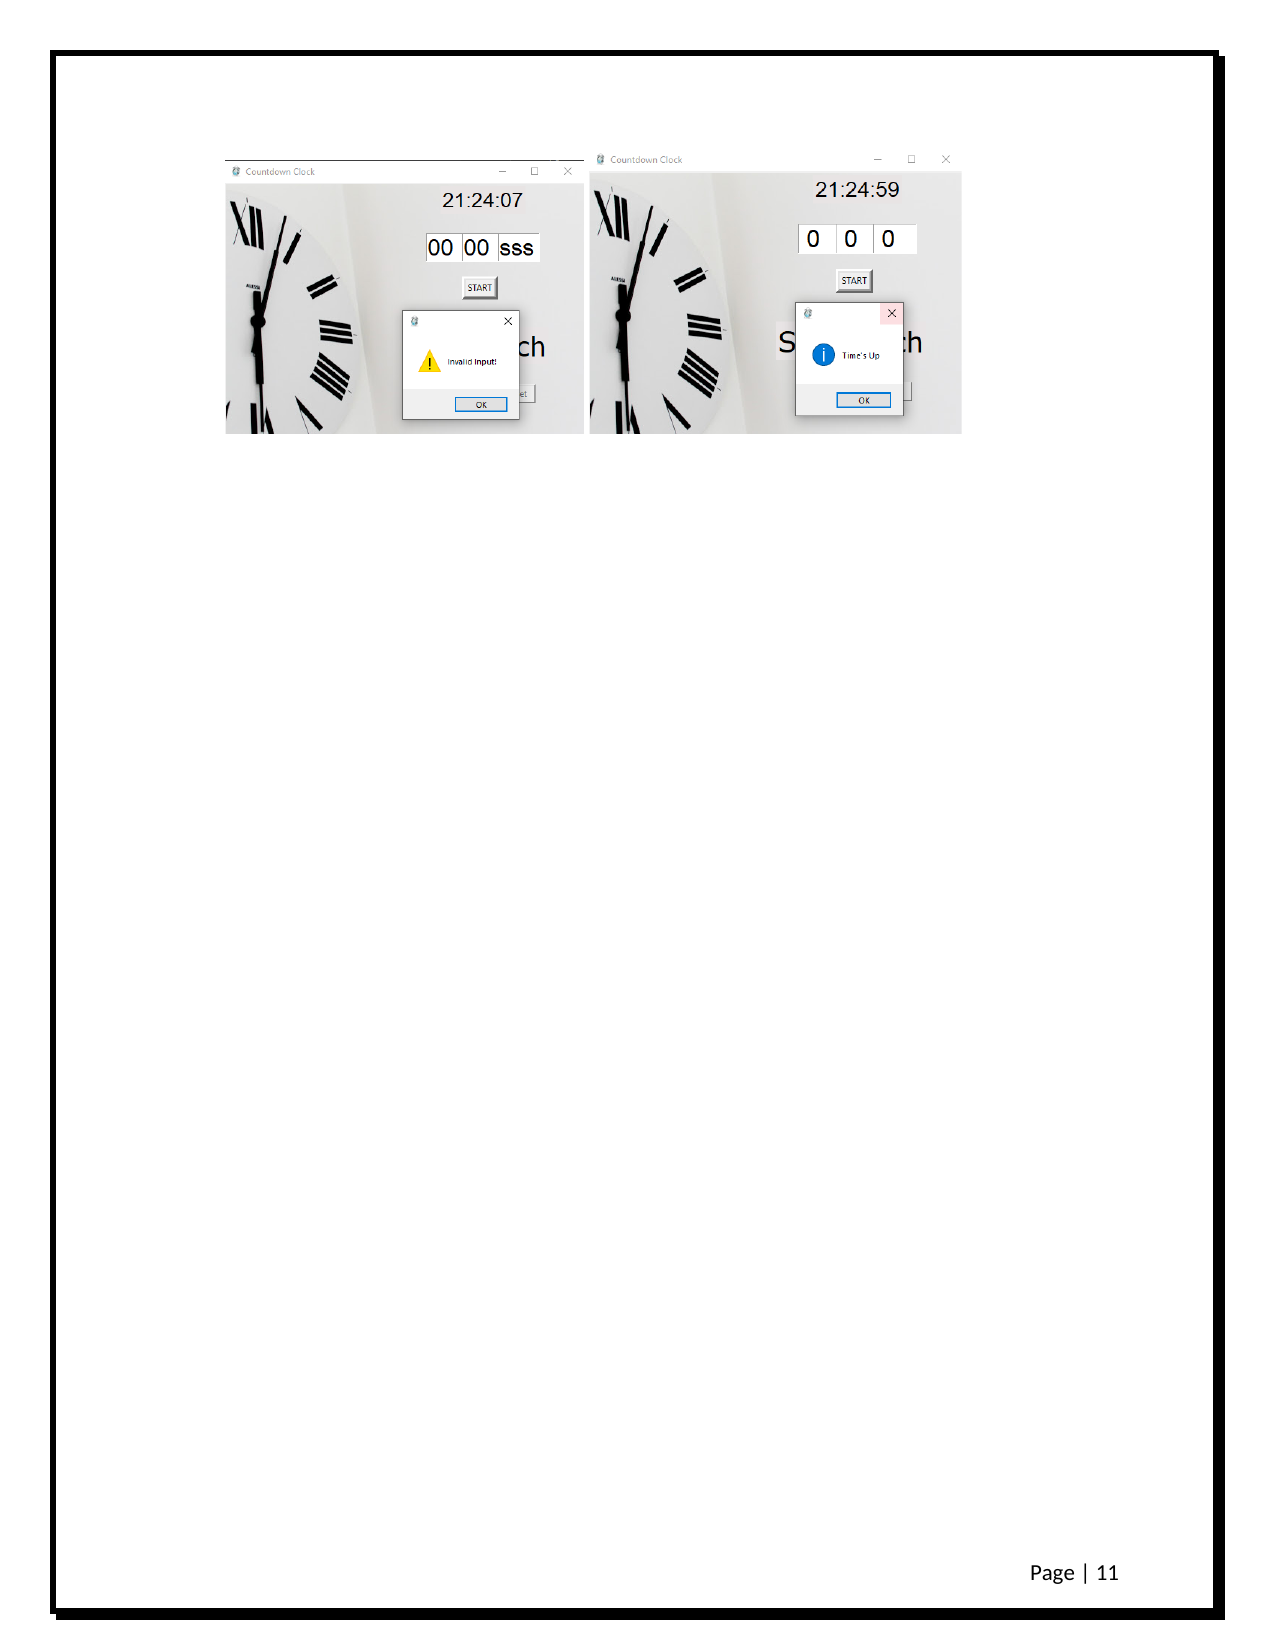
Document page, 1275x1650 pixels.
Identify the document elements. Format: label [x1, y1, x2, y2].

picture [225, 160, 584, 434]
picture [589, 150, 962, 434]
